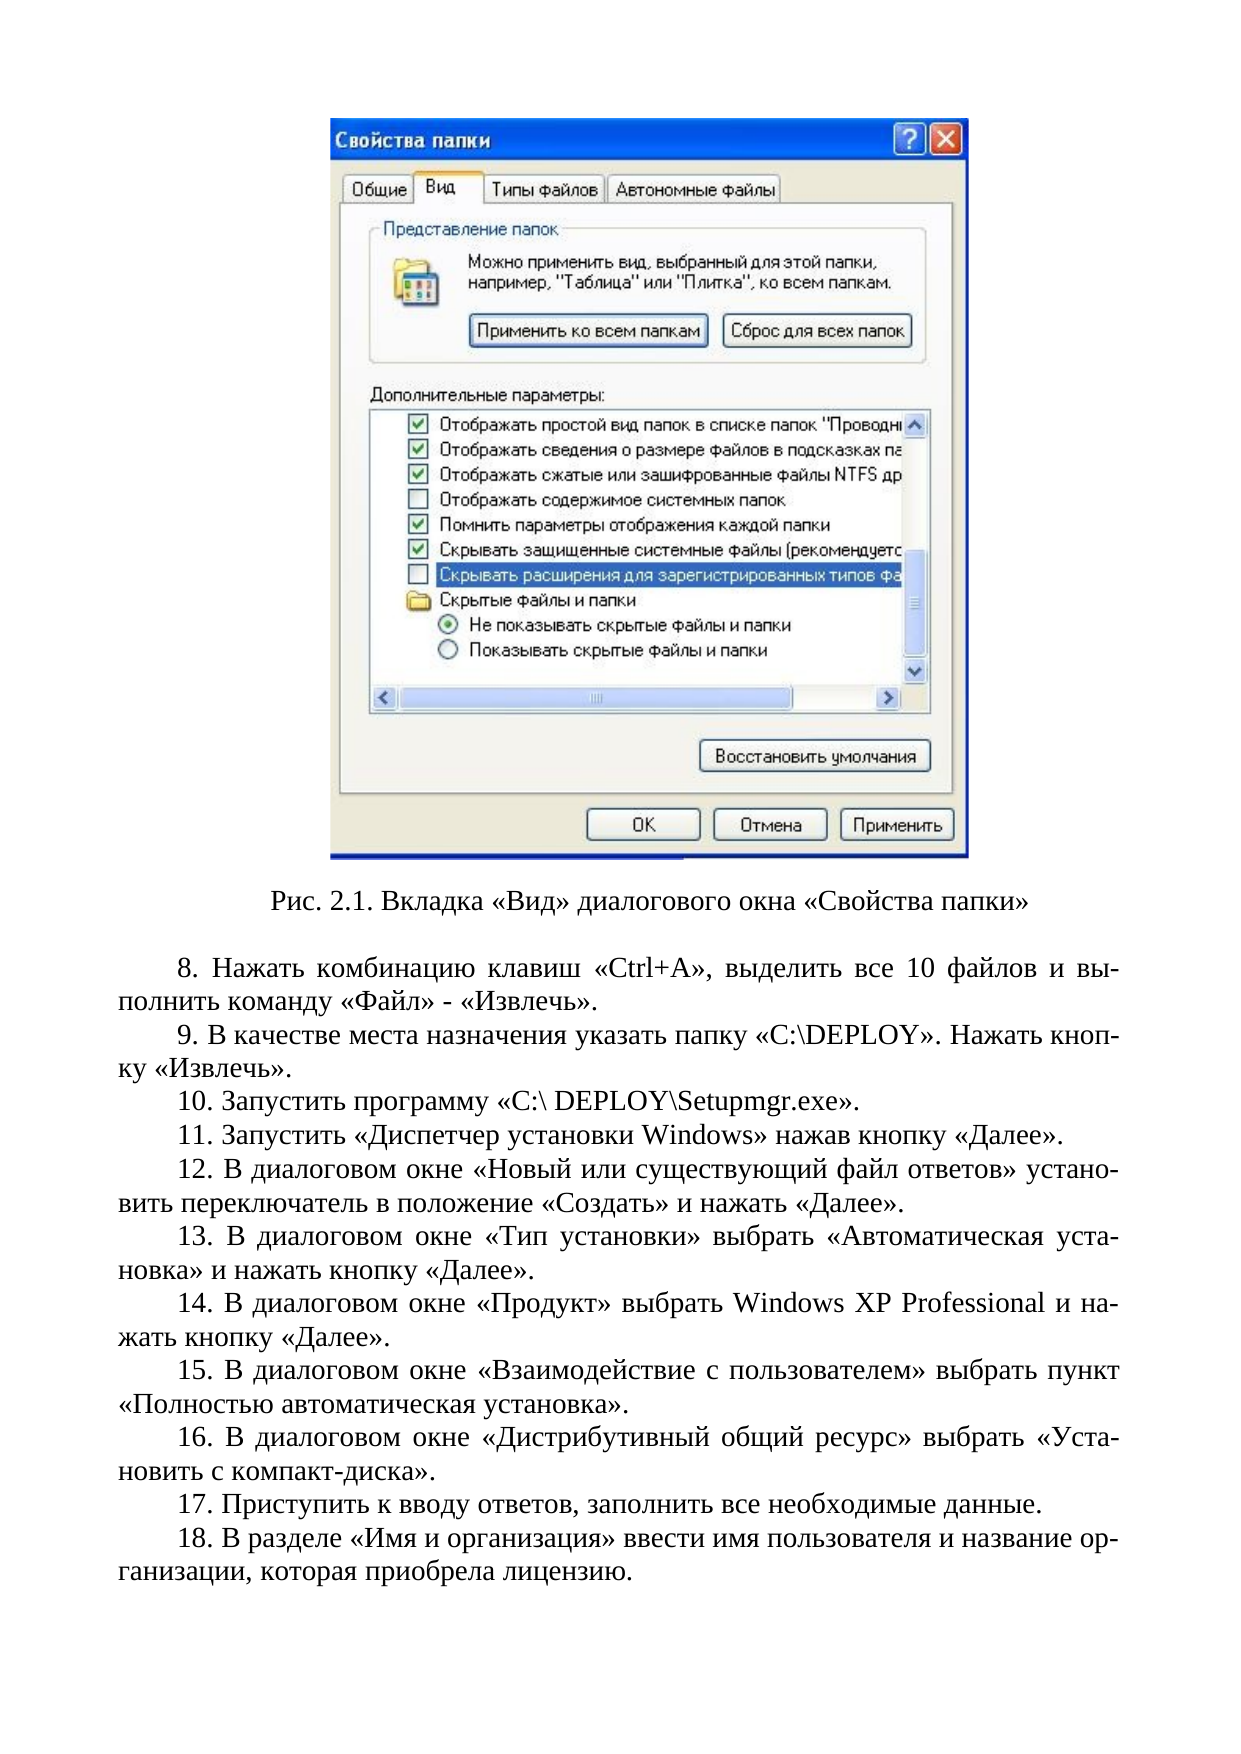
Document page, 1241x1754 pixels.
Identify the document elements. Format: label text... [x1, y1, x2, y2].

list Запустить программу «С:\ DEPLOY\Setupmgr.exe». [177, 1084, 1169, 1118]
list Нажать комбинацию клавиш «Ctrl+A», выделить все 10 файлов и вы- полнить команду «Файл» - «Извлечь». [118, 950, 1122, 1017]
list В диалоговом окне «Дистрибутивный общий ресурс» выбрать «Уста- новить с компакт-диска». [118, 1419, 1122, 1486]
picture [330, 118, 969, 860]
list В качестве места назначения указать папку «С:\DEPLOY». Нажать кноп- ку «Извлечь». [118, 1017, 1122, 1084]
text Рис. 2.1. Вкладка «Вид» диалогового окна «Свойства папки» [174, 883, 1125, 916]
text «Полностью автоматическая установка». [118, 1386, 1169, 1419]
list Запустить «Диспетчер установки Windows» нажав кнопку «Далее». [177, 1118, 1169, 1151]
list В диалоговом окне «Взаимодействие с пользователем» выбрать пункт [177, 1352, 1169, 1386]
list В разделе «Имя и организация» ввести имя пользователя и название ор- ганизации, которая приобрела лицензию. [118, 1520, 1122, 1587]
list В диалоговом окне «Новый или существующий файл ответов» устано- вить переключатель в положение «Создать» и нажать «Далее». [118, 1151, 1122, 1218]
list В диалоговом окне «Тип установки» выбрать «Автоматическая уста- новка» и нажать кнопку «Далее». [118, 1218, 1122, 1285]
list В диалоговом окне «Продукт» выбрать Windows XP Professional и на- жать кнопку «Далее». [118, 1285, 1122, 1352]
list Приступить к вводу ответов, заполнить все необходимые данные. [177, 1486, 1169, 1520]
